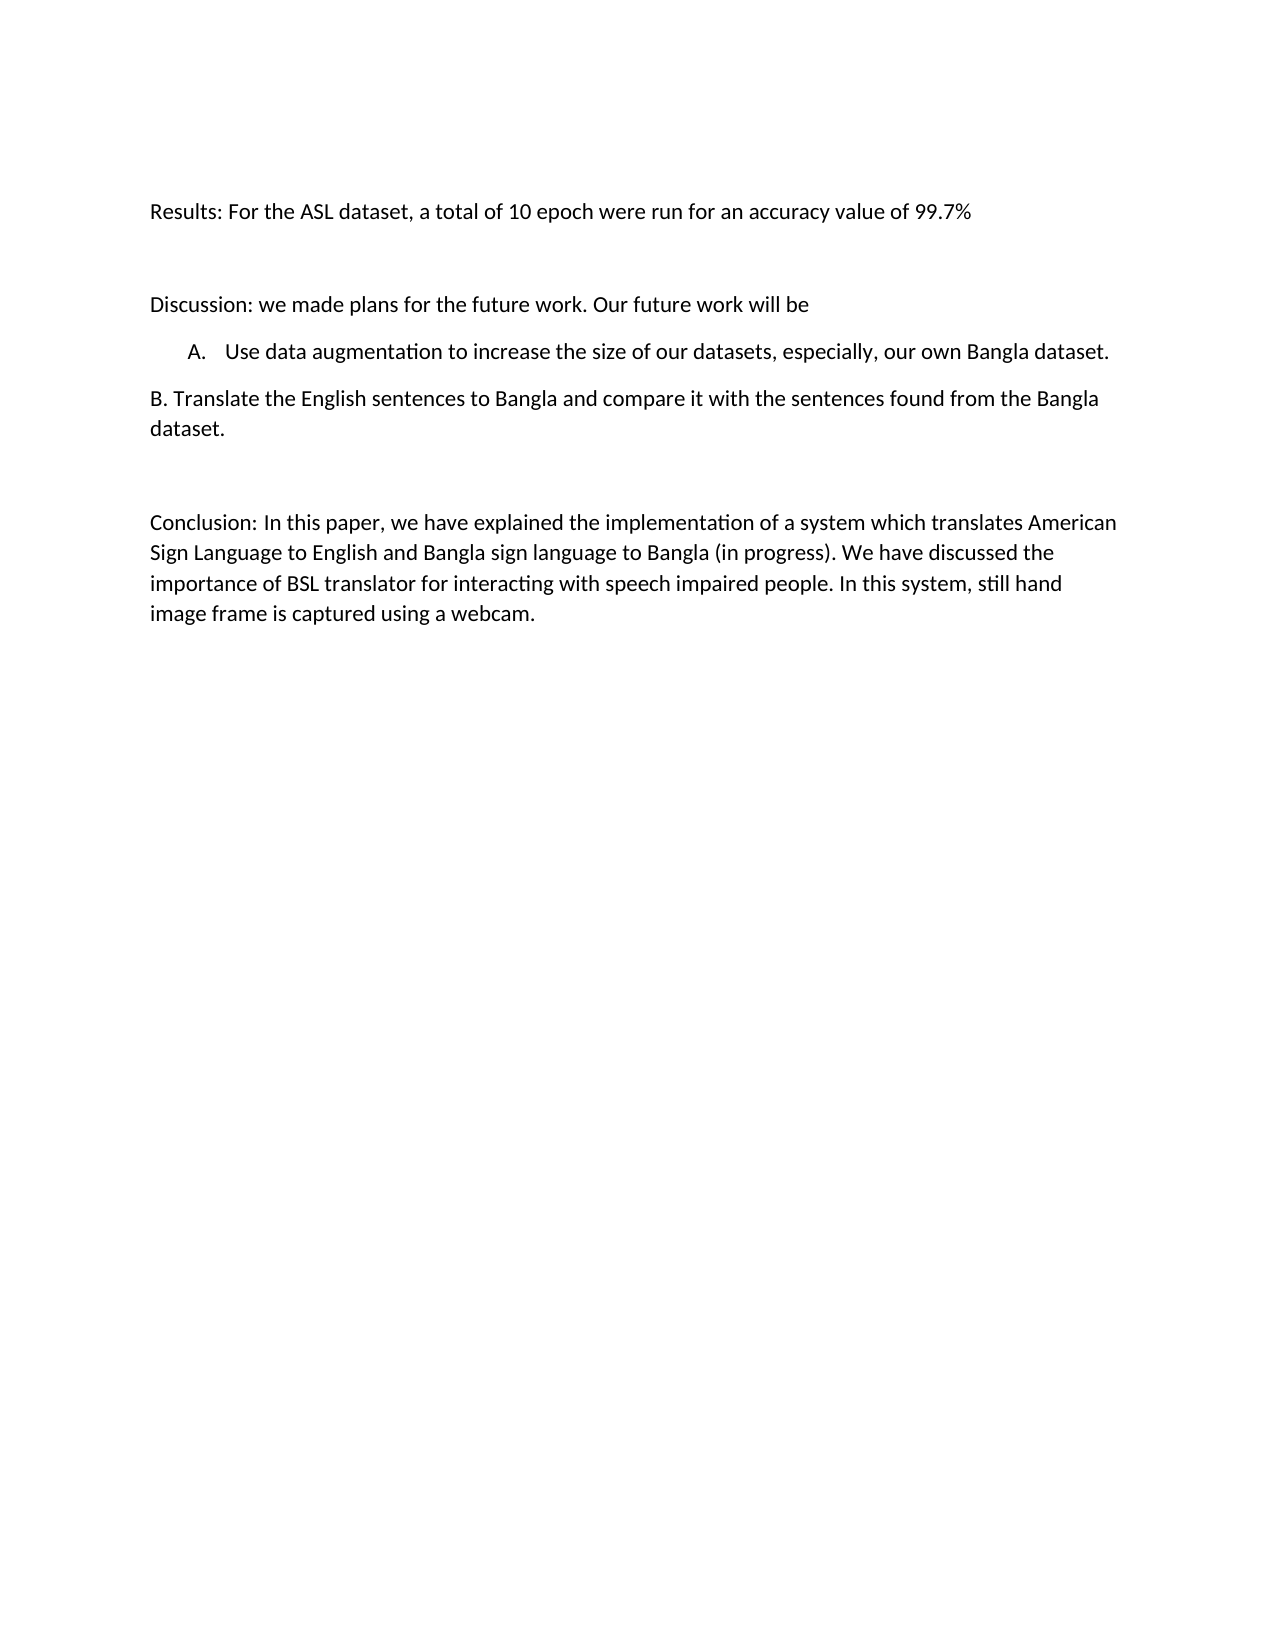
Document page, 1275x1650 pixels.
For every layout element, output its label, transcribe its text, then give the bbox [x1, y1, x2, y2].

text Discussion: we made plans for the future work. Our future work will be [150, 291, 1125, 319]
text Results: For the ASL dataset, a total of 10 epoch were run for an accuracy value of 99.7% [150, 197, 1125, 225]
list Use data augmentation to increase the size of our datasets, especially, our own Bangla dataset. [187, 337, 1125, 366]
text B. Translate the English sentences to Bangla and compare it with the sentences found from the Bangla dataset. [150, 384, 1125, 443]
text Conclusion: In this paper, we have explained the implementation of a system which translates American Sign Language to English and Bangla sign language to Bangla (in progress). We have discussed the importance of BSL translator for interacting with speech impaired people. In this system, still hand image frame is captured using a webcam. [150, 508, 1125, 627]
